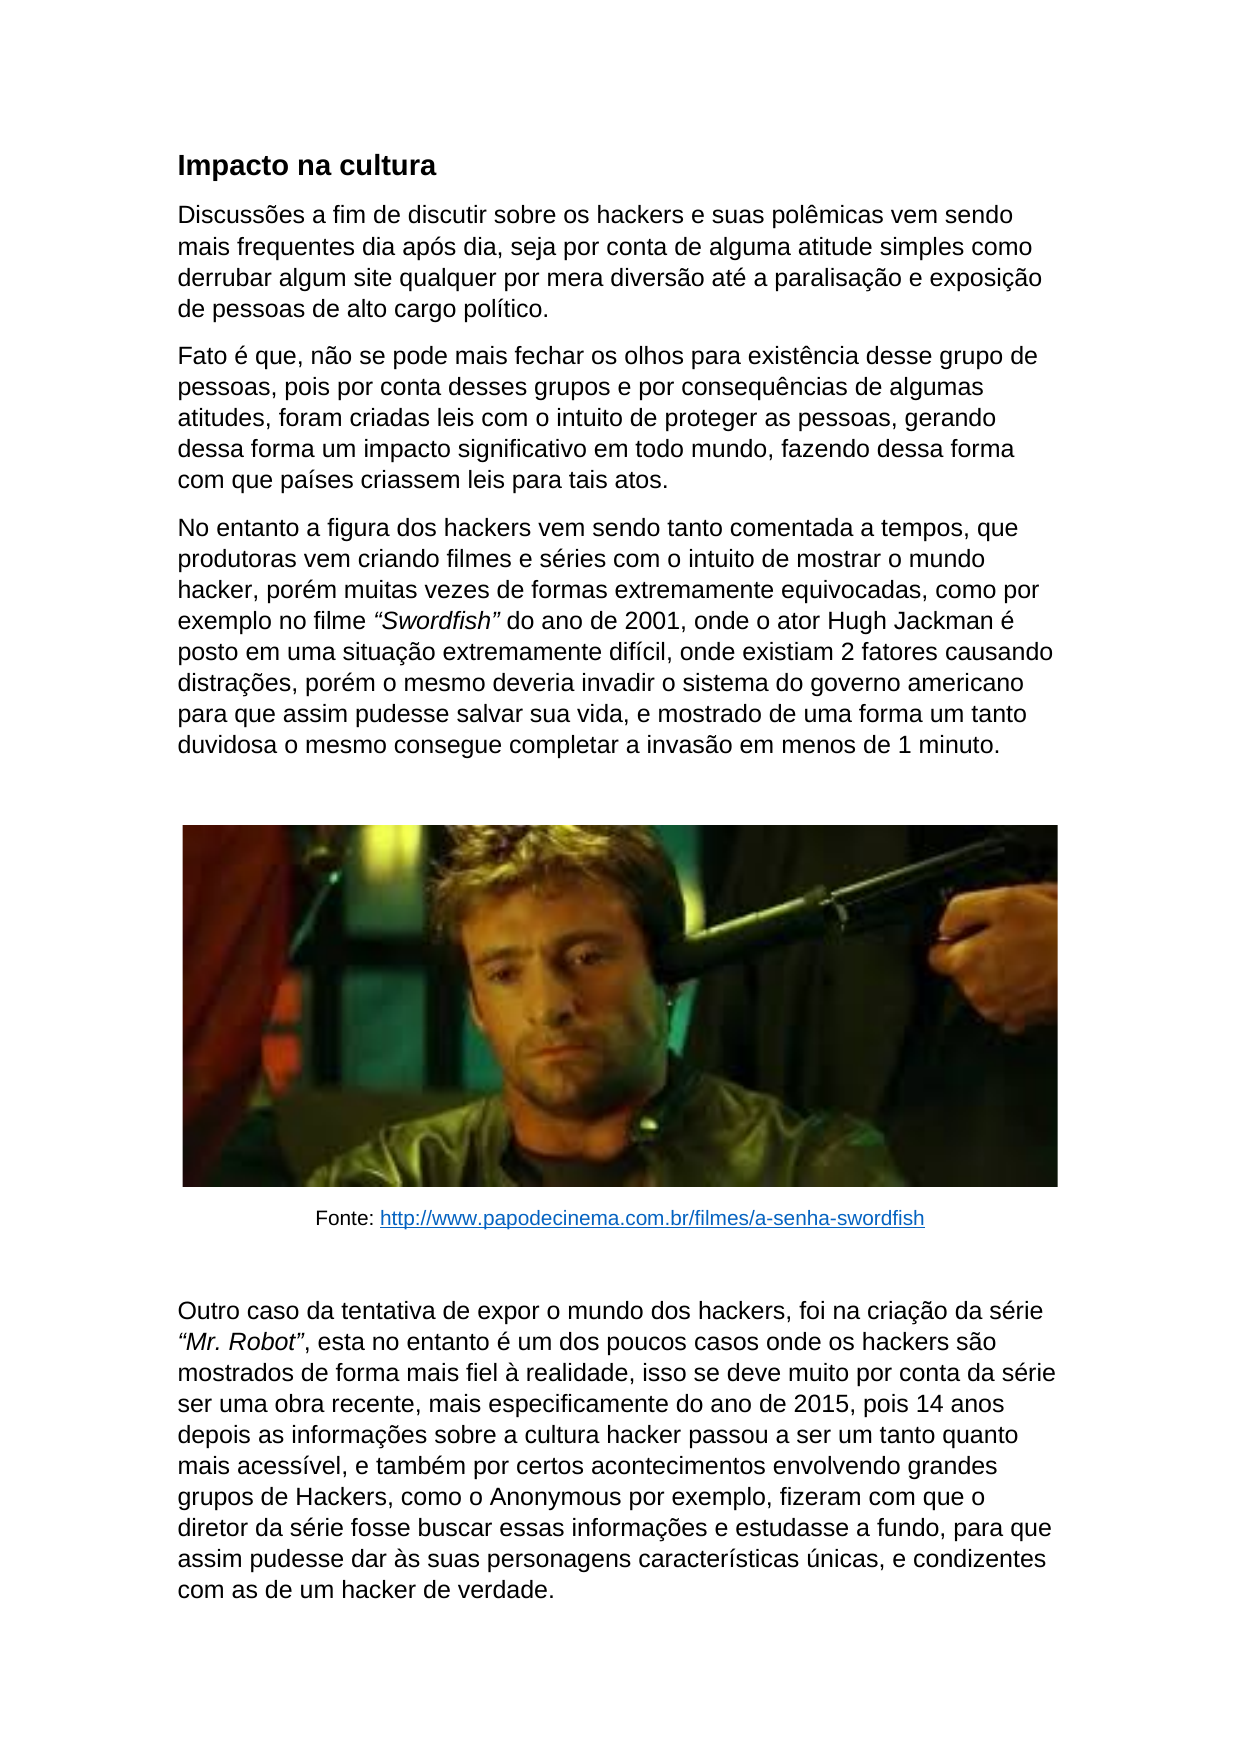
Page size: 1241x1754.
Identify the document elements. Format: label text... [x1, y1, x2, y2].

text Fonte: http://www.papodecinema.com.br/filmes/a-senha-swordfish [177, 1206, 1063, 1229]
text Fato é que, não se pode mais fechar os olhos para existência desse grupo de pessoas, pois por conta desses grupos e por consequências de algumas atitudes, foram criadas leis com o intuito de proteger as pessoas, gerando dessa forma um impacto significativo em todo mundo, fazendo dessa forma com que países criassem leis para tais atos. [177, 341, 1063, 494]
text Outro caso da tentativa de expor o mundo dos hackers, foi na criação da série “Mr. Robot”, esta no entanto é um dos poucos casos onde os hackers são mostrados de forma mais fiel à realidade, isso se deve muito por conta da série ser uma obra recente, mais especificamente do ano de 2015, pois 14 anos depois as informações sobre a cultura hacker passou a ser um tanto quanto mais acessível, e também por certos acontecimentos envolvendo grandes grupos de Hackers, como o Anonymous por exemplo, fizeram com que o diretor da série fosse buscar essas informações e estudasse a fundo, para que assim pudesse dar às suas personagens características únicas, e condizentes com as de um hacker de verdade. [177, 1296, 1063, 1604]
text No entanto a figura dos hackers vem sendo tanto comentada a tempos, que produtoras vem criando filmes e séries com o intuito de mostrar o mundo hacker, porém muitas vezes de formas extremamente equivocadas, como por exemplo no filme “Swordfish” do ano de 2001, onde o ator Hugh Jackman é posto em uma situação extremamente difícil, onde existiam 2 fatores causando distrações, porém o mesmo deveria invadir o sistema do governo americano para que assim pudesse salvar sua vida, e mostrado de uma forma um tanto duvidosa o mesmo consegue completar a invasão em menos de 1 minuto. [177, 513, 1063, 759]
text Discussões a fim de discutir sobre os hackers e suas polêmicas vem sendo mais frequentes dia após dia, seja por conta de alguma atitude simples como derrubar algum site qualquer por mera diversão até a paralisação e exposição de pessoas de alto cargo político. [177, 200, 1063, 322]
picture [182, 825, 1058, 1187]
text Impacto na cultura [177, 148, 1063, 181]
